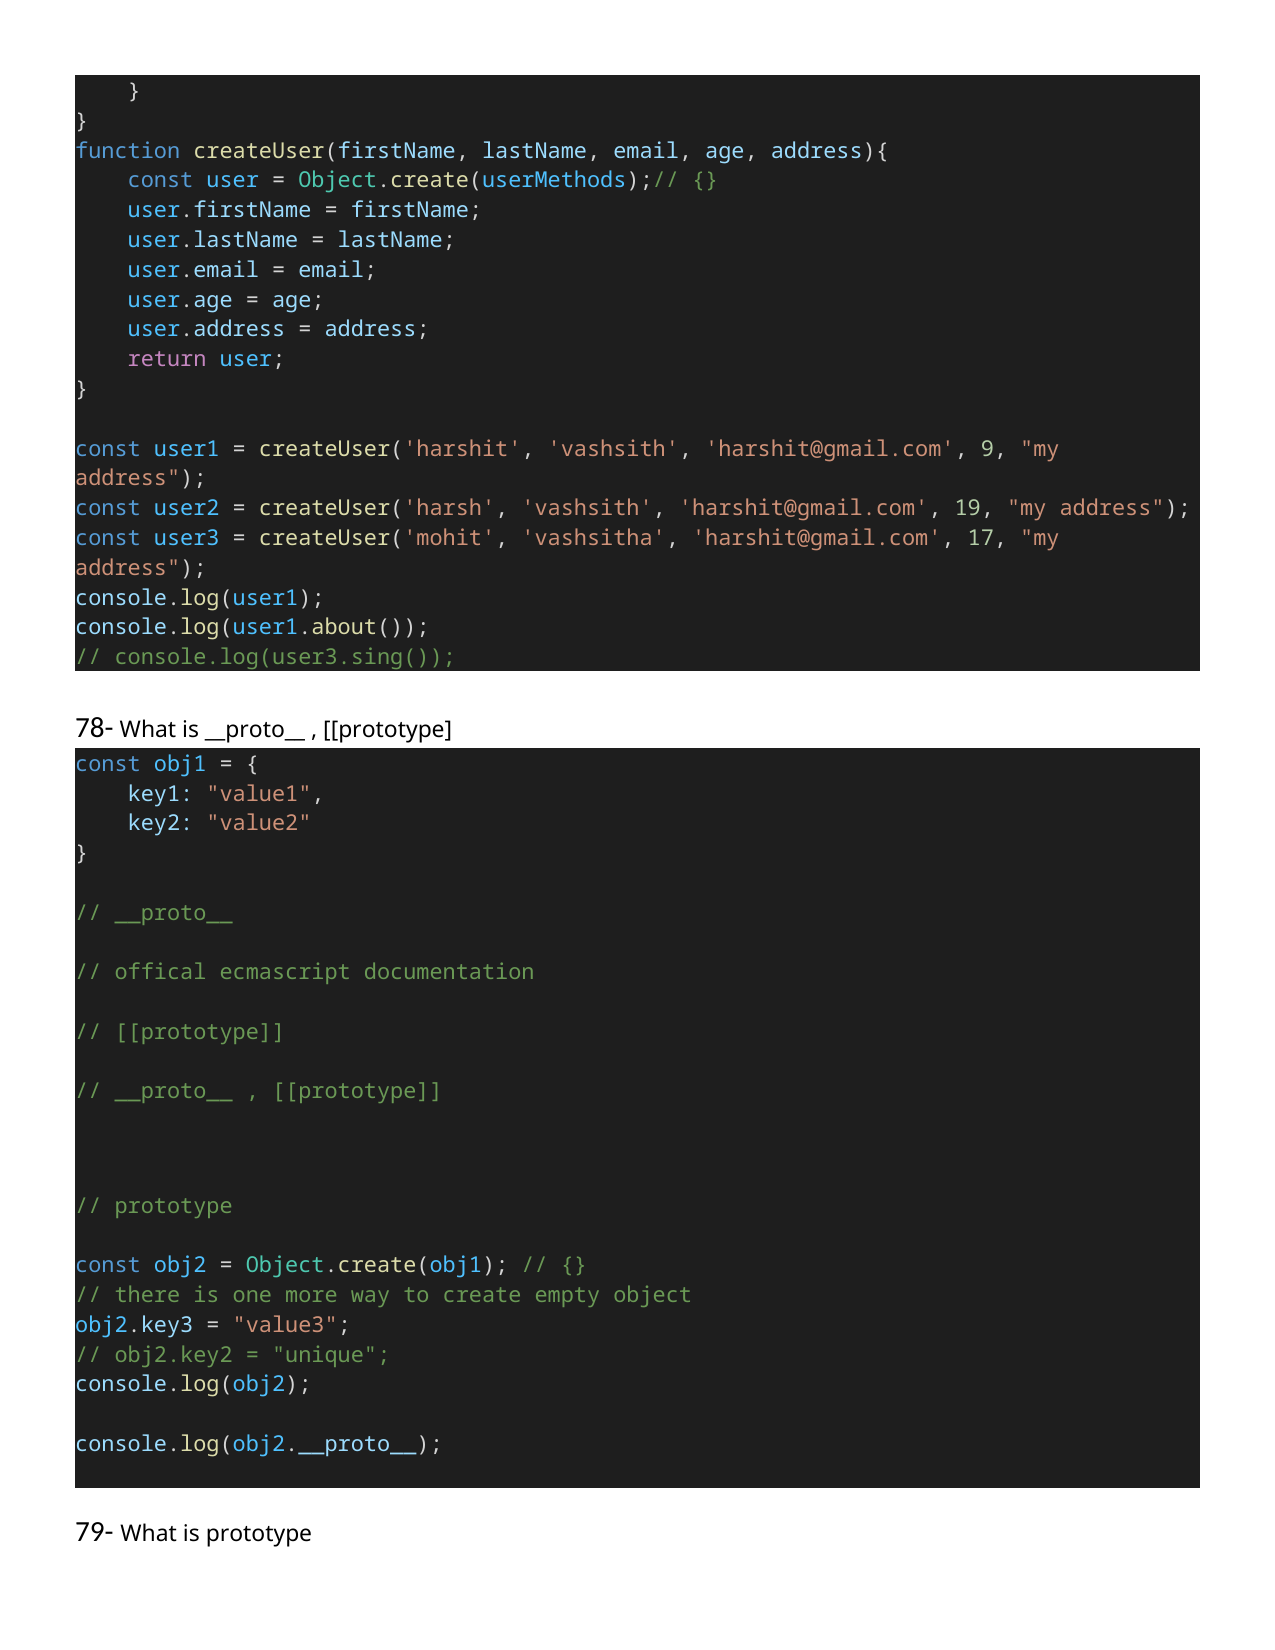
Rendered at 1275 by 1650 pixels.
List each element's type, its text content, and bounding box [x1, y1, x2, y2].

text // obj2.key2 = "unique"; [75, 1339, 1200, 1368]
text const user = Object.create(userMethods);// {} [75, 164, 1200, 194]
text const user2 = createUser('harsh', 'vashsith', 'harshit@gmail.com', 19, "my address"); [75, 492, 1200, 522]
text console.log(obj2.__proto__); [75, 1428, 1200, 1458]
text user.firstName = firstName; [75, 194, 1200, 224]
text key1: "value1", [75, 777, 1200, 807]
text const user3 = createUser('mohit', 'vashsitha', 'harshit@gmail.com', 17, "my address"); [75, 522, 1200, 581]
text } [75, 105, 1200, 134]
text user.lastName = lastName; [75, 224, 1200, 254]
text user.address = address; [75, 313, 1200, 343]
text console.log(user1.about()); [75, 611, 1200, 641]
text // __proto__ [75, 897, 1200, 926]
text 78- What is __proto__ , [[prototype] [75, 709, 1200, 745]
text return user; [75, 343, 1200, 373]
text // there is one more way to create empty object [75, 1279, 1200, 1309]
text // prototype [75, 1190, 1200, 1219]
text user.age = age; [75, 283, 1200, 313]
text const obj2 = Object.create(obj1); // {} [75, 1249, 1200, 1279]
text const user1 = createUser('harshit', 'vashsith', 'harshit@gmail.com', 9, "my address"); [75, 432, 1200, 492]
text console.log(obj2); [75, 1368, 1200, 1398]
text // __proto__ , [[prototype]] [75, 1075, 1200, 1105]
text } [75, 837, 1200, 867]
text } [75, 373, 1200, 403]
text // [[prototype]] [75, 1016, 1200, 1046]
text const obj1 = { [75, 748, 1200, 777]
text key2: "value2" [75, 807, 1200, 837]
text // console.log(user3.sing()); [75, 641, 1200, 671]
text console.log(user1); [75, 581, 1200, 611]
text } [75, 75, 1200, 105]
text 79- What is prototype [75, 1513, 1200, 1548]
text user.email = email; [75, 254, 1200, 283]
text obj2.key3 = "value3"; [75, 1309, 1200, 1339]
text function createUser(firstName, lastName, email, age, address){ [75, 134, 1200, 164]
text // offical ecmascript documentation [75, 956, 1200, 986]
